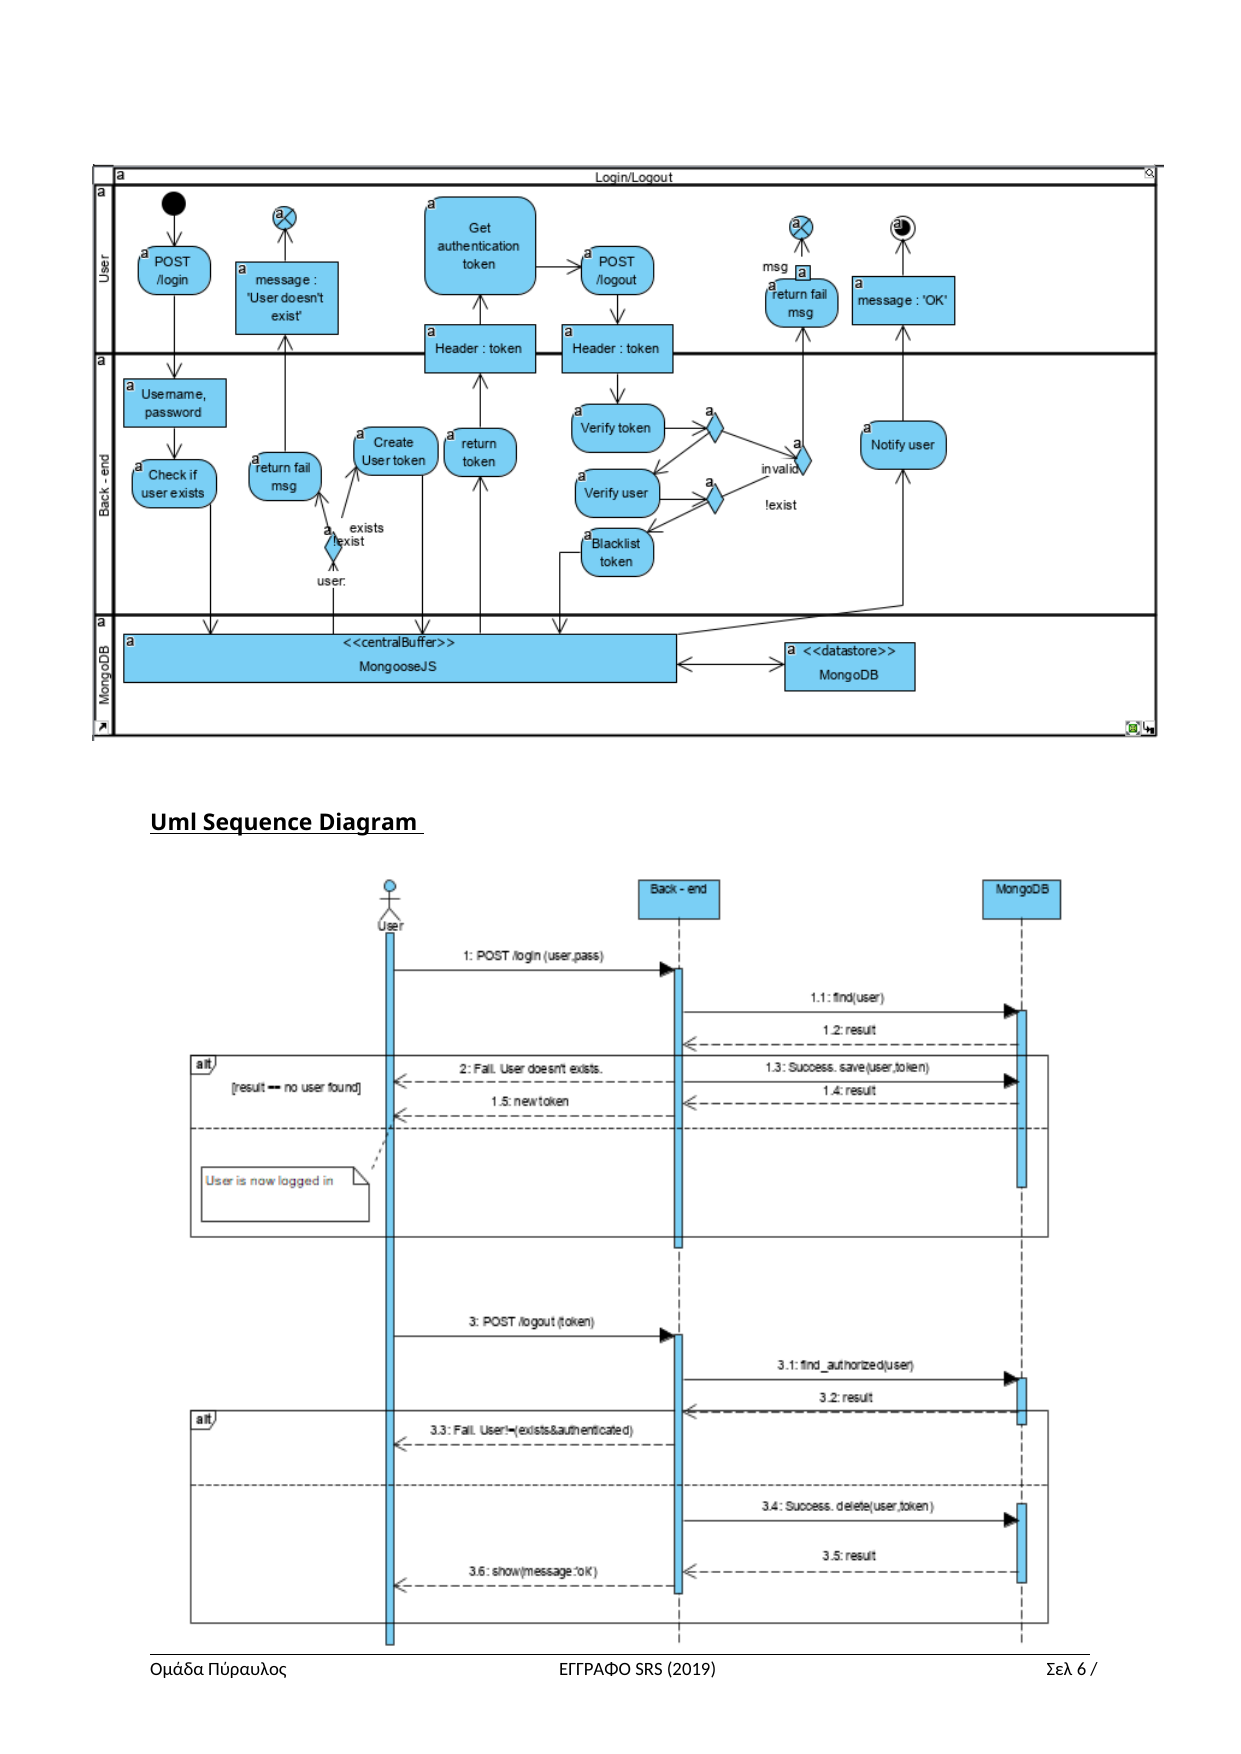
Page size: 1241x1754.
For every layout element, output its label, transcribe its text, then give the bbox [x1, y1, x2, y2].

picture [92, 164, 1164, 741]
text Uml Sequence Diagram [150, 806, 1090, 837]
picture [150, 872, 1091, 1649]
